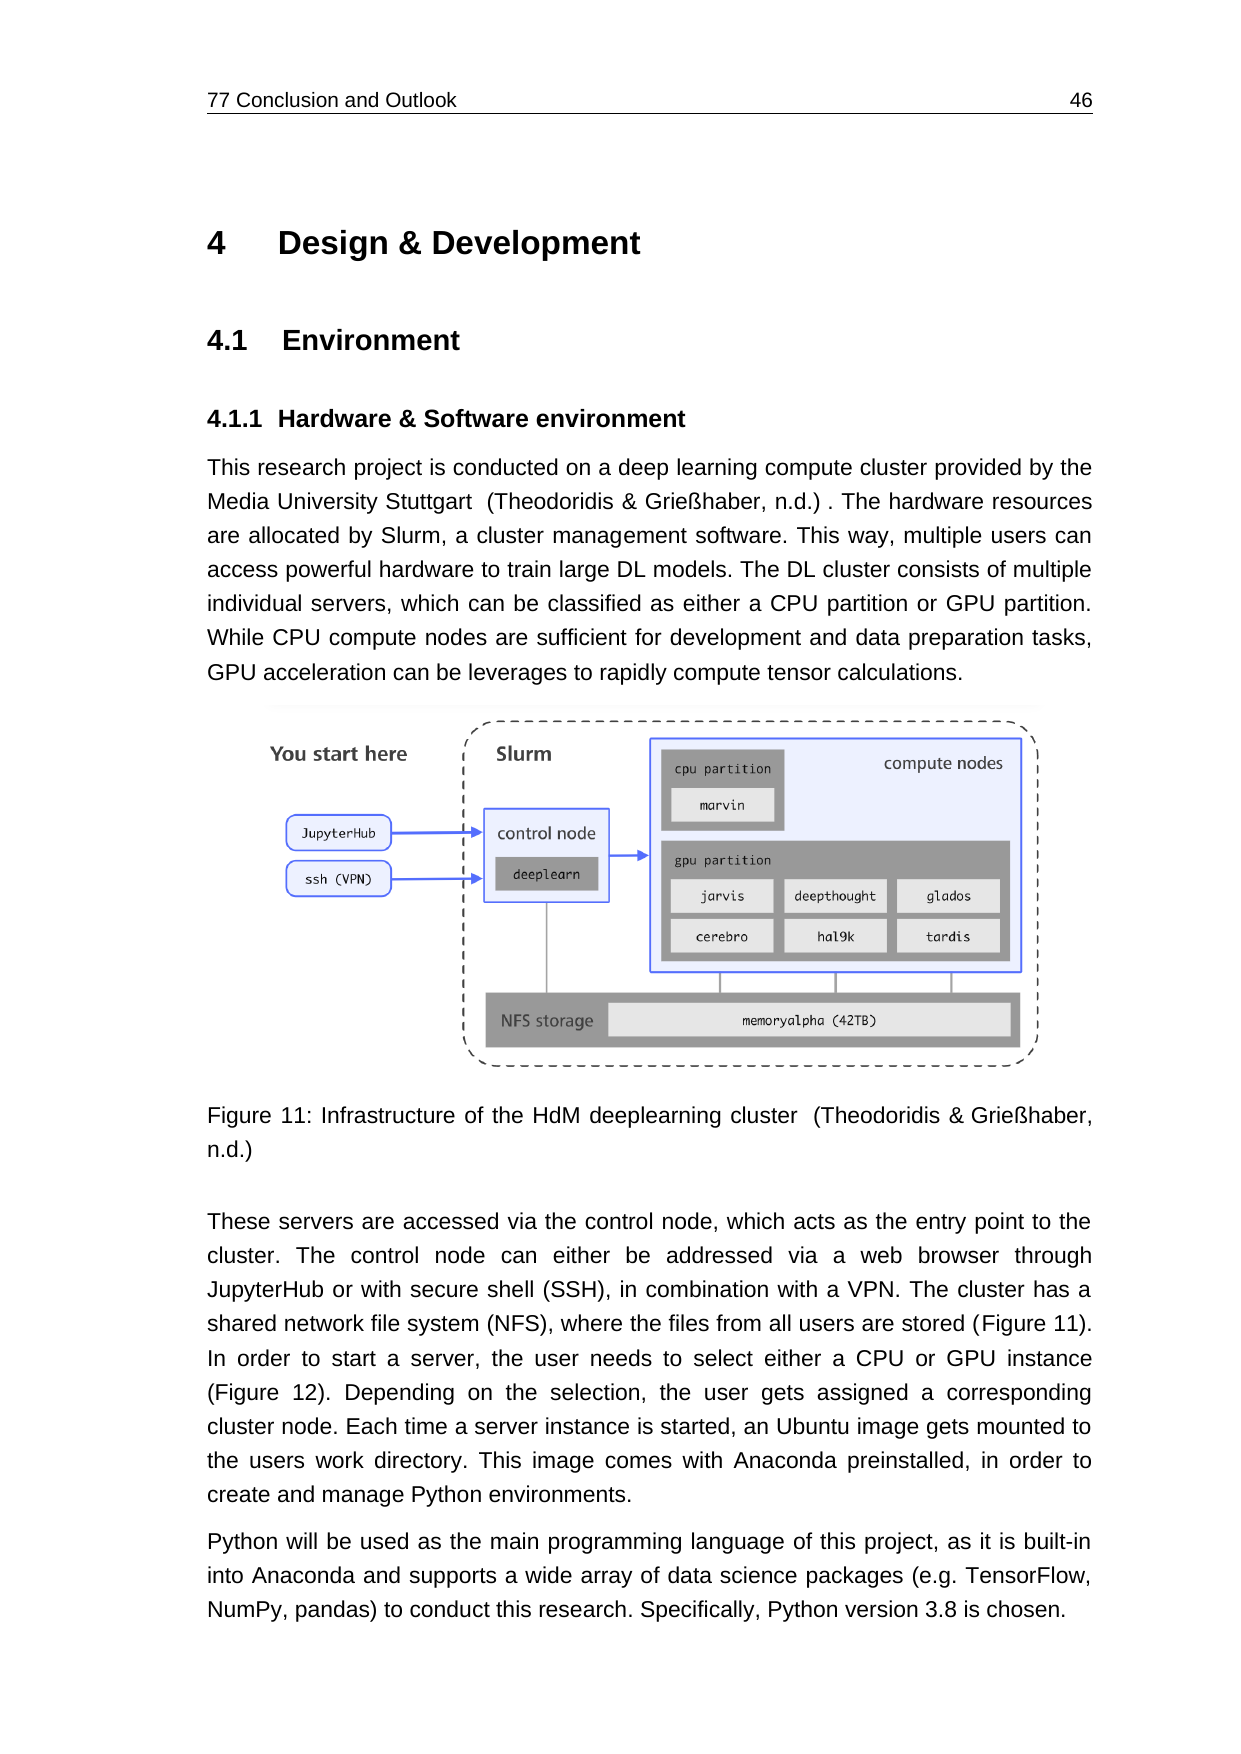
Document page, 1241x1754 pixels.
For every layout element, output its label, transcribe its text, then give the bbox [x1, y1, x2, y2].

picture [206, 705, 1093, 1082]
text This research project is conducted on a deep learning compute cluster provided by the Media University Stuttgart . The hardware resources are allocated by Slurm, a cluster management software. This way, multiple users can access powerful hardware to train large DL models. The DL cluster consists of multiple individual servers, which can be classified as either a CPU partition or GPU partition. While CPU compute nodes are sufficient for development and data preparation tasks, GPU acceleration can be leverages to rapidly compute tensor calculations. [207, 453, 1093, 685]
text Figure 11: Infrastructure of the HdM deeplearning cluster [207, 1102, 1093, 1162]
text Python will be used as the main programming language of this project, as it is built-in into Anaconda and supports a wide array of data science packages (e.g. TensorFlow, NumPy, pandas) to conduct this research. Specifically, Python version 3.8 is chosen. [207, 1528, 1093, 1622]
subtitle Hardware & Software environment [207, 404, 1093, 432]
text These servers are accessed via the control node, which acts as the entry point to the cluster. The control node can either be addressed via a web browser through JupyterHub or with secure shell (SSH), in combination with a VPN. The cluster has a shared network file system (NFS), where the files from all users are stored (Figure 9). In order to start a server, the user needs to select either a CPU or GPU instance (Figure 10). Depending on the selection, the user gets assigned a corresponding cluster node. Each time a server instance is started, an Ubuntu image gets mounted to the users work directory. This image comes with Anaconda preinstalled, in order to create and manage Python environments. [207, 1208, 1093, 1507]
subtitle Design & Development [207, 223, 1093, 261]
subtitle Environment [207, 323, 1093, 356]
